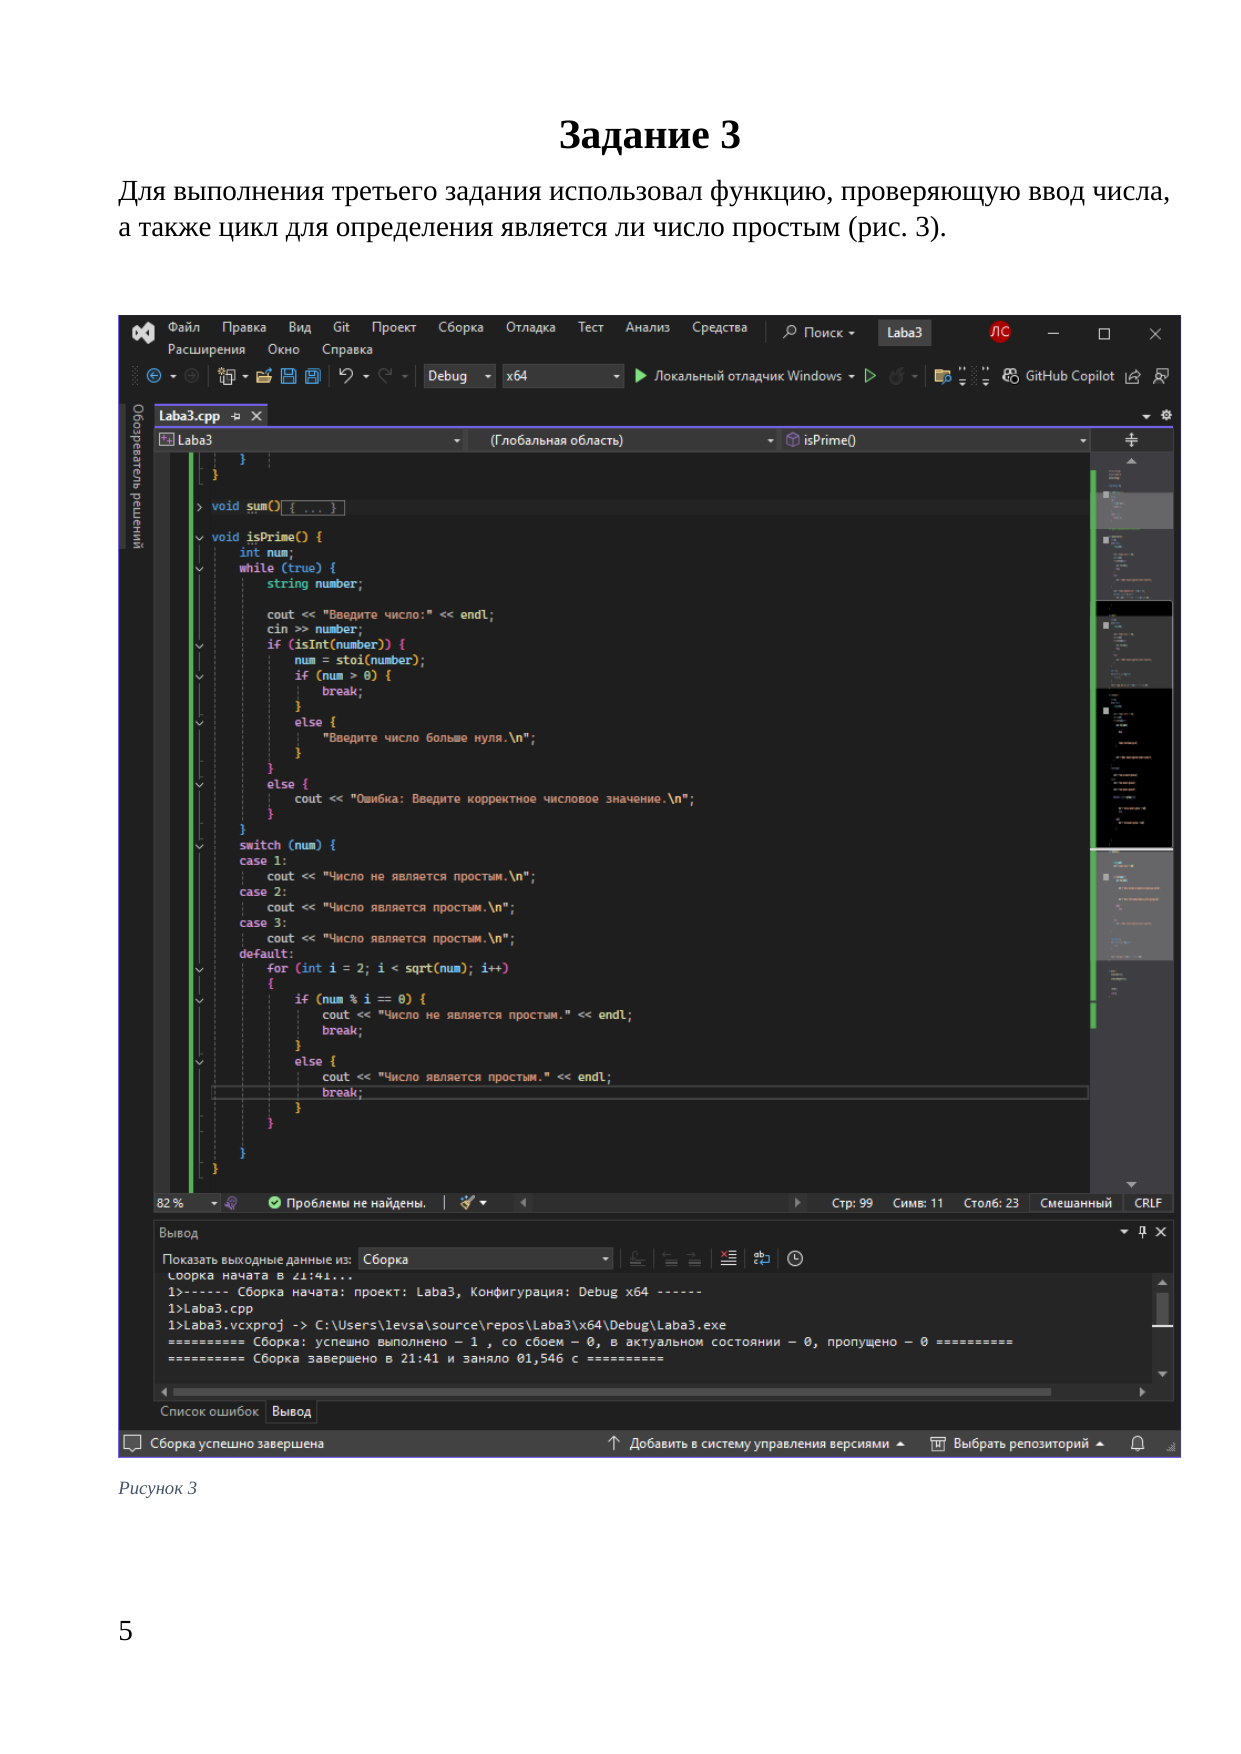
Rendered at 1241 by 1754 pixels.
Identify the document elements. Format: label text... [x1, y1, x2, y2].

picture [118, 315, 1182, 1458]
title Задание 3 [118, 109, 1181, 157]
text Для выполнения третьего задания использовал функцию, проверяющую ввод числа, а также цикл для определения является ли число простым (рис. 3). [118, 173, 1181, 243]
text Рисунок 3 [118, 1477, 1181, 1498]
